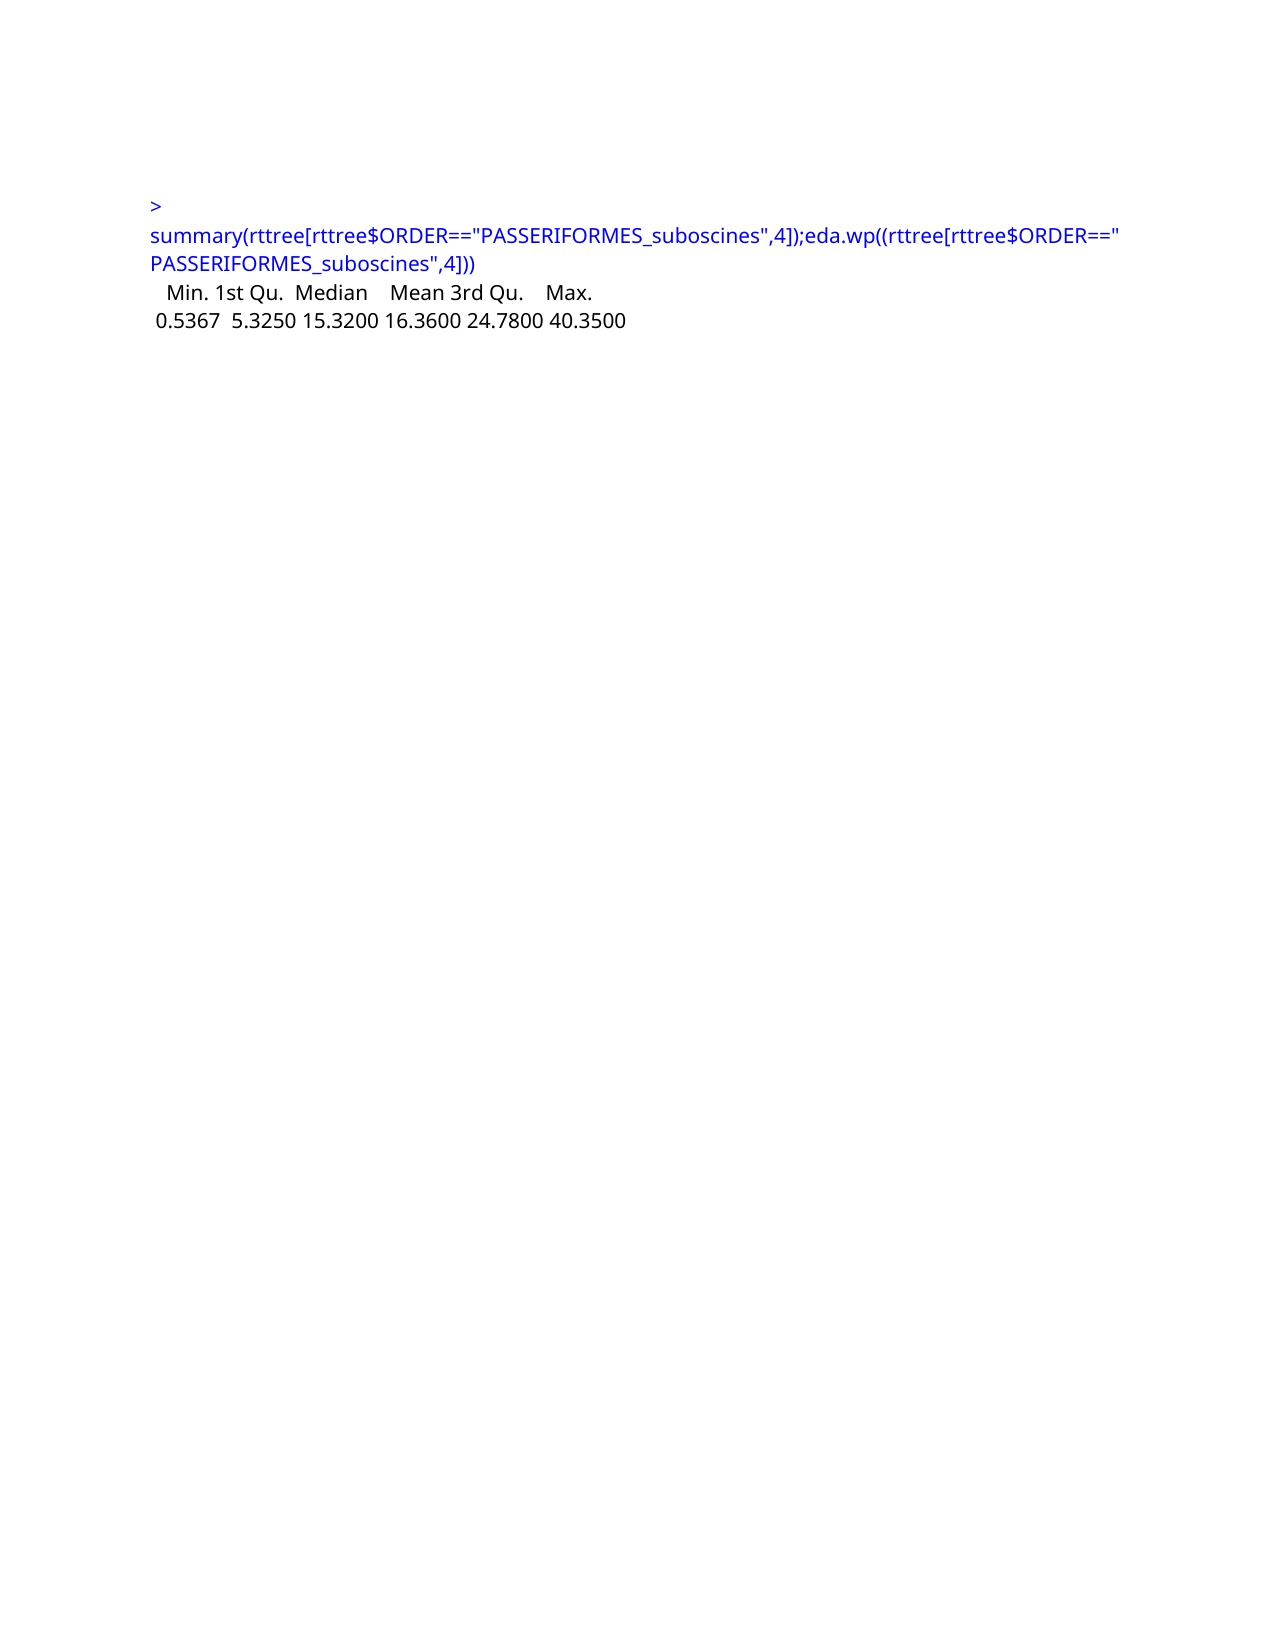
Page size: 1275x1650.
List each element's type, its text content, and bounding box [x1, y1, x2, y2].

text > summary(rttree[rttree$ORDER=="PASSERIFORMES_suboscines",4]);eda.wp((rttree[rttree$ORDER=="PASSERIFORMES_suboscines",4])) [150, 192, 1125, 278]
text Min. 1st Qu. Median Mean 3rd Qu. Max. [150, 278, 1125, 306]
text 0.5367 5.3250 15.3200 16.3600 24.7800 40.3500 [150, 306, 1125, 335]
